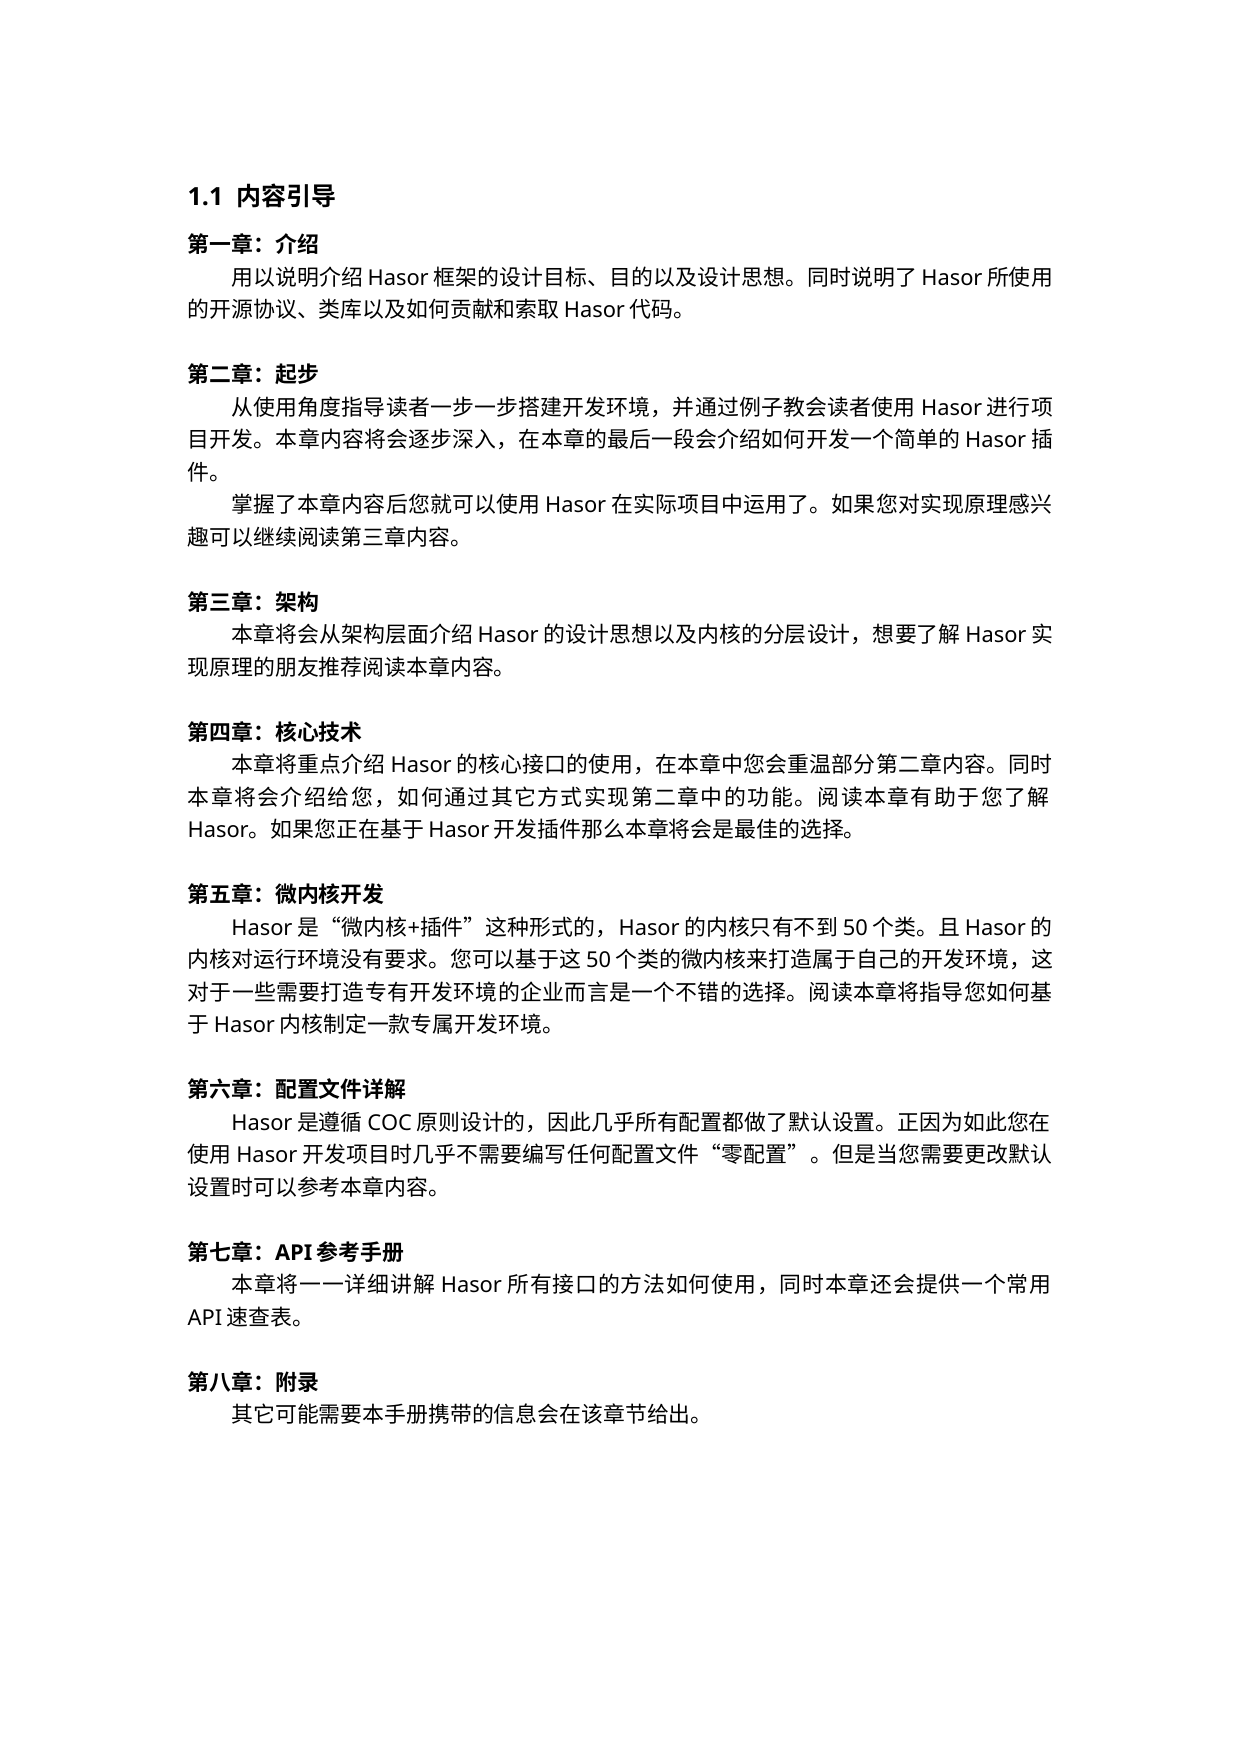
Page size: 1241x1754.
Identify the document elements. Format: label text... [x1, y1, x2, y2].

text 第六章：配置文件详解 [187, 1072, 1053, 1104]
text 第二章：起步 [187, 357, 1053, 389]
text 第五章：微内核开发 [187, 877, 1053, 909]
text 本章将会从架构层面介绍Hasor的设计思想以及内核的分层设计，想要了解Hasor实现原理的朋友推荐阅读本章内容。 [187, 617, 1053, 682]
text 其它可能需要本手册携带的信息会在该章节给出。 [187, 1397, 1053, 1429]
subtitle 1.1 内容引导 [187, 162, 1053, 227]
text 第三章：架构 [187, 584, 1053, 617]
text Hasor是遵循COC原则设计的，因此几乎所有配置都做了默认设置。正因为如此您在使用Hasor开发项目时几乎不需要编写任何配置文件“零配置”。但是当您需要更改默认设置时可以参考本章内容。 [187, 1104, 1053, 1202]
text 第七章：API参考手册 [187, 1234, 1053, 1267]
text 第八章：附录 [187, 1364, 1053, 1397]
text 用以说明介绍Hasor框架的设计目标、目的以及设计思想。同时说明了Hasor所使用的开源协议、类库以及如何贡献和索取Hasor代码。 [187, 259, 1053, 324]
text Hasor是“微内核+插件”这种形式的，Hasor的内核只有不到50个类。且Hasor的内核对运行环境没有要求。您可以基于这50个类的微内核来打造属于自己的开发环境，这对于一些需要打造专有开发环境的企业而言是一个不错的选择。阅读本章将指导您如何基于Hasor内核制定一款专属开发环境。 [187, 909, 1053, 1039]
text 第一章：介绍 [187, 227, 1053, 259]
text 第四章：核心技术 [187, 714, 1053, 747]
text 掌握了本章内容后您就可以使用Hasor在实际项目中运用了。如果您对实现原理感兴趣可以继续阅读第三章内容。 [187, 487, 1053, 552]
text 本章将重点介绍Hasor的核心接口的使用，在本章中您会重温部分第二章内容。同时本章将会介绍给您，如何通过其它方式实现第二章中的功能。阅读本章有助于您了解Hasor。如果您正在基于Hasor开发插件那么本章将会是最佳的选择。 [187, 747, 1053, 844]
text 本章将一一详细讲解Hasor所有接口的方法如何使用，同时本章还会提供一个常用API速查表。 [187, 1267, 1053, 1332]
text 从使用角度指导读者一步一步搭建开发环境，并通过例子教会读者使用Hasor进行项目开发。本章内容将会逐步深入，在本章的最后一段会介绍如何开发一个简单的Hasor插件。 [187, 389, 1053, 487]
